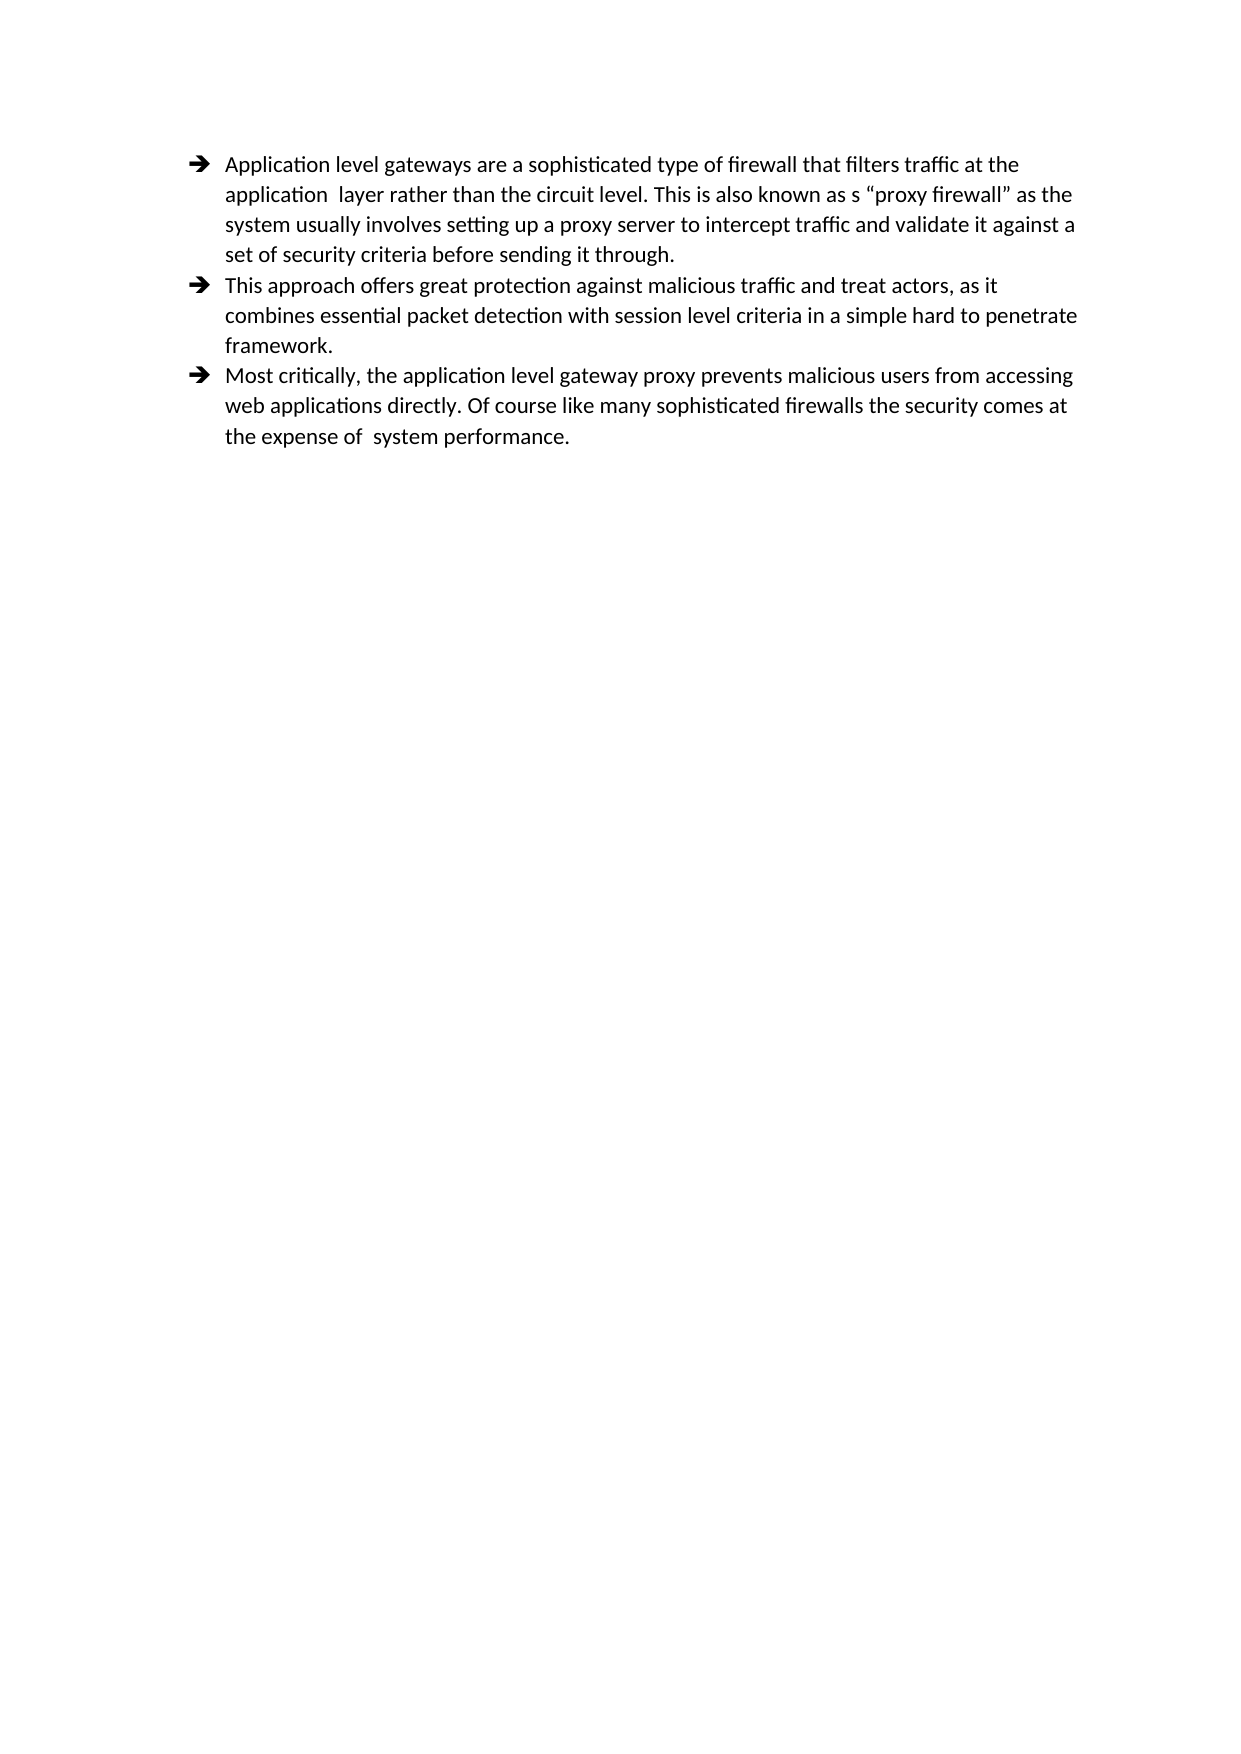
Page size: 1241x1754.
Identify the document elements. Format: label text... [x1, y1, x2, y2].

list Application level gateways are a sophisticated type of firewall that filters traffic at the application layer rather than the circuit level. This is also known as s “proxy firewall” as the system usually involves setting up a proxy server to intercept traffic and validate it against a set of security criteria before sending it through. [187, 150, 1090, 269]
list Most critically, the application level gateway proxy prevents malicious users from accessing web applications directly. Of course like many sophisticated firewalls the security comes at the expense of system performance. [187, 361, 1090, 450]
list This approach offers great protection against malicious traffic and treat actors, as it combines essential packet detection with session level criteria in a simple hard to penetrate framework. [187, 271, 1090, 359]
